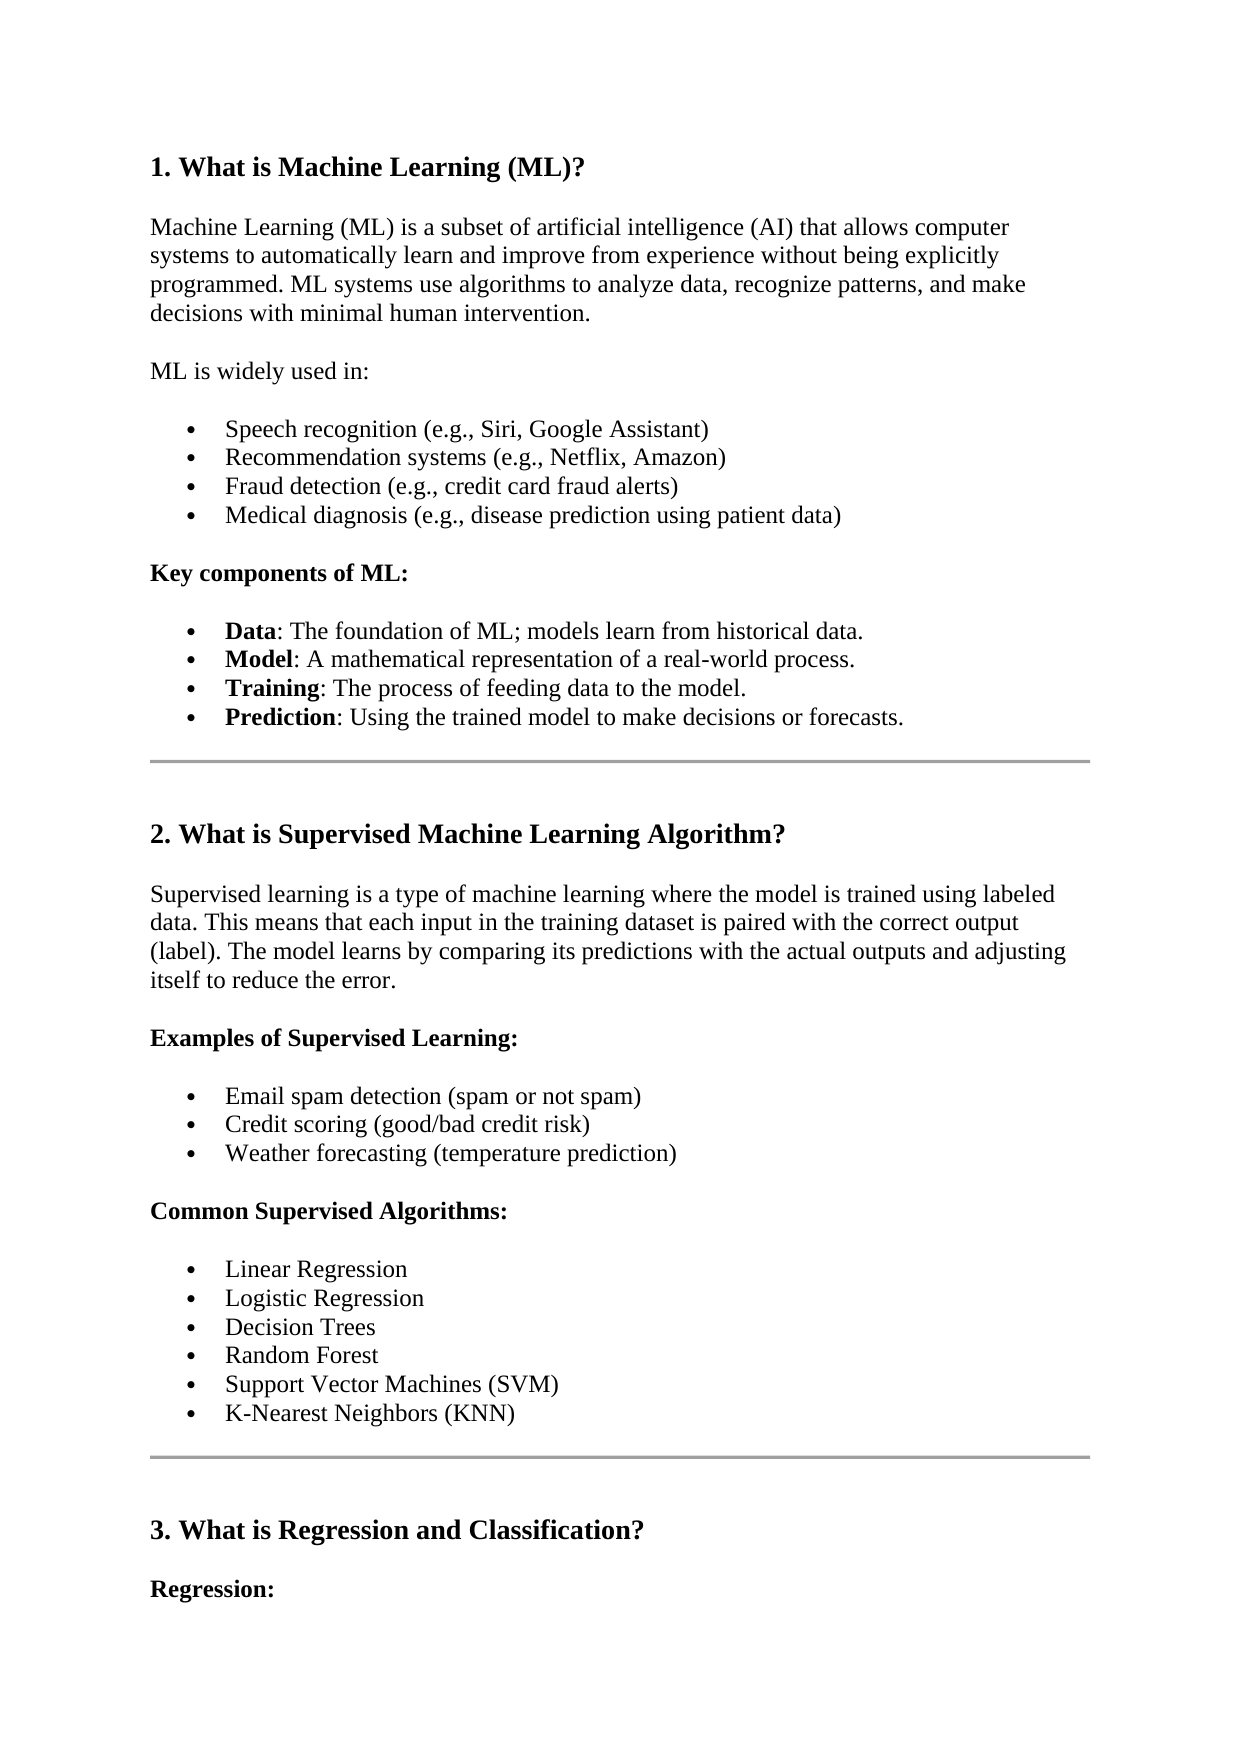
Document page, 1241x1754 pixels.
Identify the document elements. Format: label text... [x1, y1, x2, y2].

list Medical diagnosis (e.g., disease prediction using patient data) [187, 500, 1090, 529]
text Common Supervised Algorithms: [150, 1196, 1090, 1225]
text ML is widely used in: [150, 356, 1090, 384]
list Prediction: Using the trained model to make decisions or forecasts. [187, 702, 1090, 731]
list Weather forecasting (temperature prediction) [187, 1138, 1090, 1167]
list Data: The foundation of ML; models learn from historical data. [187, 616, 1090, 644]
list Decision Trees [187, 1312, 1090, 1340]
text Supervised learning is a type of machine learning where the model is trained using labeled data. This means that each input in the training dataset is paired with the correct output (label). The model learns by comparing its predictions with the actual outputs and adjusting itself to reduce the error. [150, 879, 1090, 994]
list Speech recognition (e.g., Siri, Google Assistant) [187, 414, 1090, 442]
list Email spam detection (spam or not spam) [187, 1081, 1090, 1109]
text Key components of ML: [150, 558, 1090, 587]
text 1. What is Machine Learning (ML)? [150, 150, 1090, 182]
list Support Vector Machines (SVM) [187, 1369, 1090, 1398]
text Machine Learning (ML) is a subset of artificial intelligence (AI) that allows computer systems to automatically learn and improve from experience without being explicitly programmed. ML systems use algorithms to analyze data, recognize patterns, and make decisions with minimal human intervention. [150, 212, 1090, 327]
list Model: A mathematical representation of a real-world process. [187, 644, 1090, 673]
list Linear Regression [187, 1254, 1090, 1283]
list Random Forest [187, 1340, 1090, 1369]
text 2. What is Supervised Machine Learning Algorithm? [150, 817, 1090, 849]
list Recommendation systems (e.g., Netflix, Amazon) [187, 442, 1090, 471]
list Logistic Regression [187, 1283, 1090, 1312]
text 3. What is Regression and Classification? [150, 1513, 1090, 1545]
list Training: The process of feeding data to the model. [187, 673, 1090, 702]
list Credit scoring (good/bad credit risk) [187, 1109, 1090, 1138]
list Fraud detection (e.g., credit card fraud alerts) [187, 471, 1090, 500]
text Regression: [150, 1574, 1090, 1603]
text Examples of Supervised Learning: [150, 1023, 1090, 1052]
list K-Nearest Neighbors (KNN) [187, 1398, 1090, 1427]
